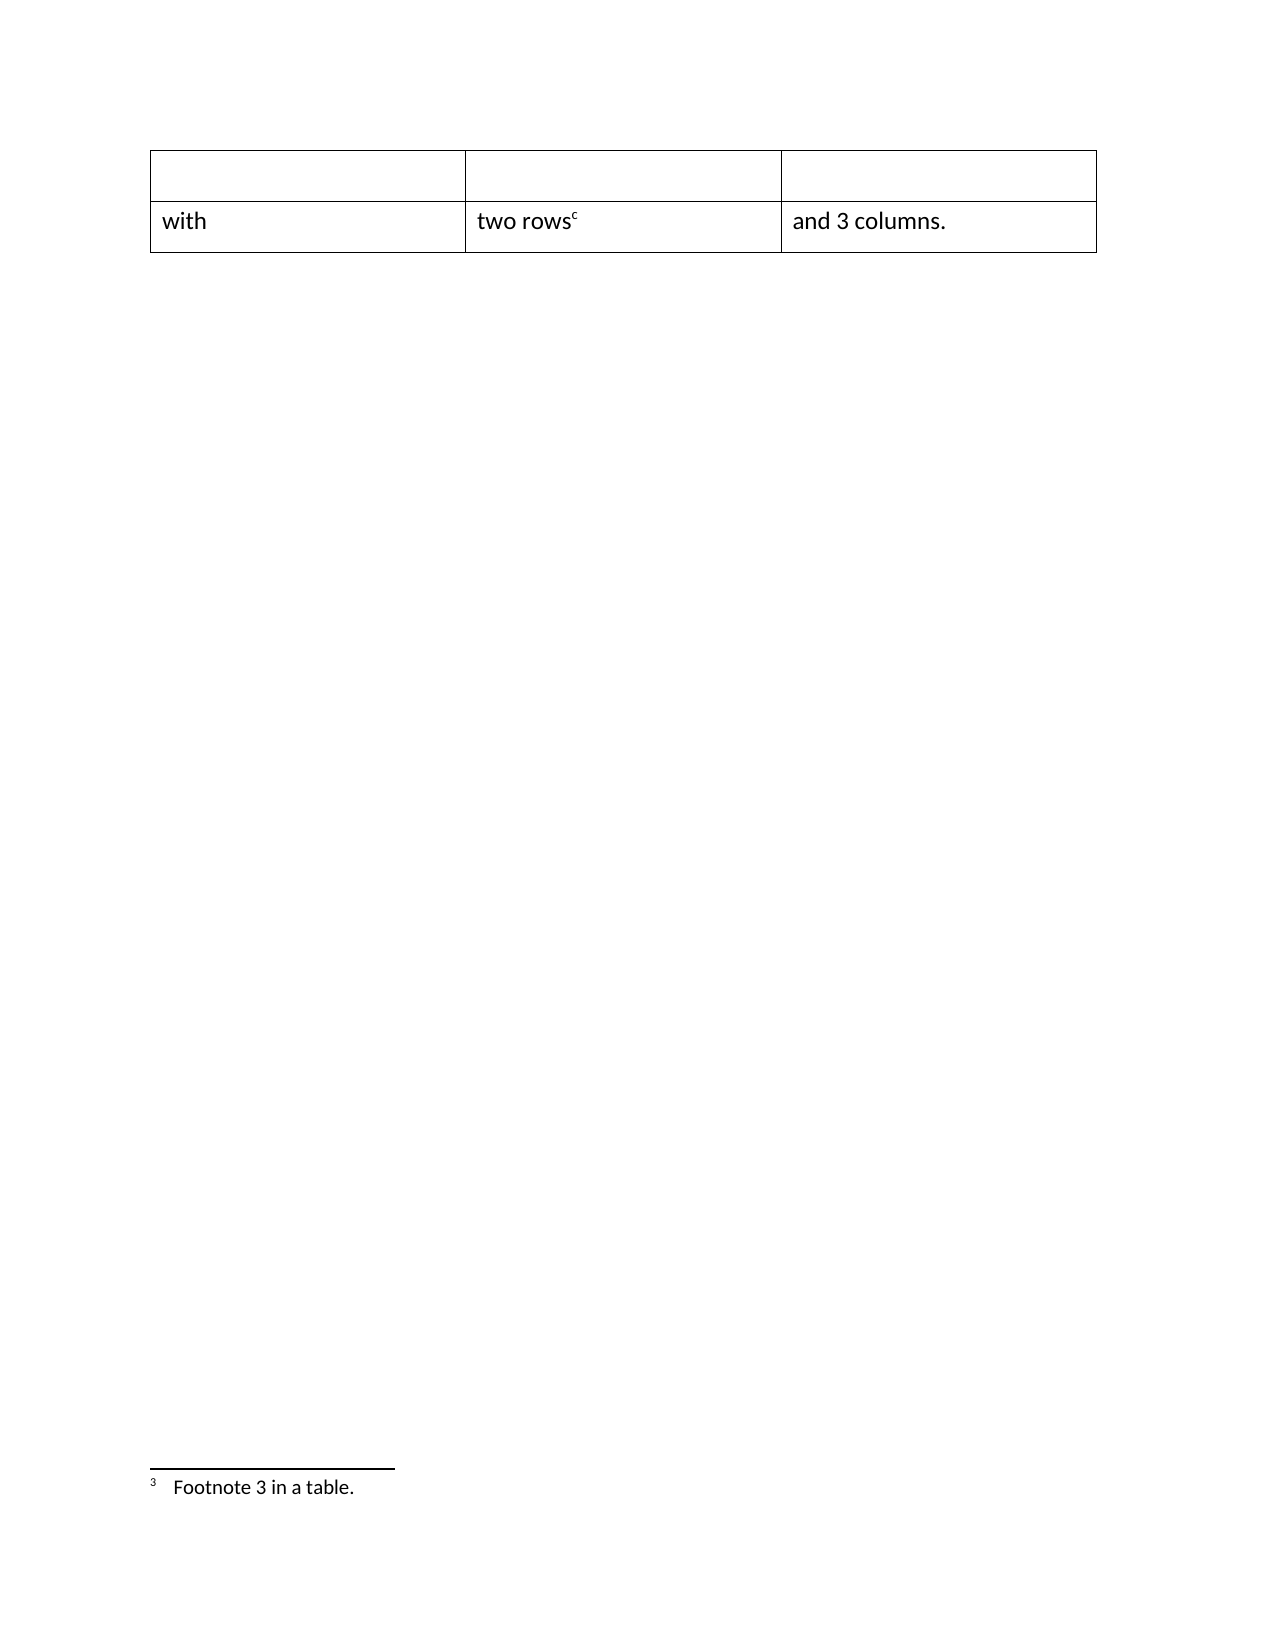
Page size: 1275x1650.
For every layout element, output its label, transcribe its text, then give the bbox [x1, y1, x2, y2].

table_header A [151, 151, 465, 201]
table_cell with [151, 202, 465, 252]
table_cell two rows [466, 202, 781, 252]
table_header small [466, 151, 781, 201]
table_header table [782, 151, 1096, 201]
table_cell and 3 columns. [782, 202, 1096, 252]
